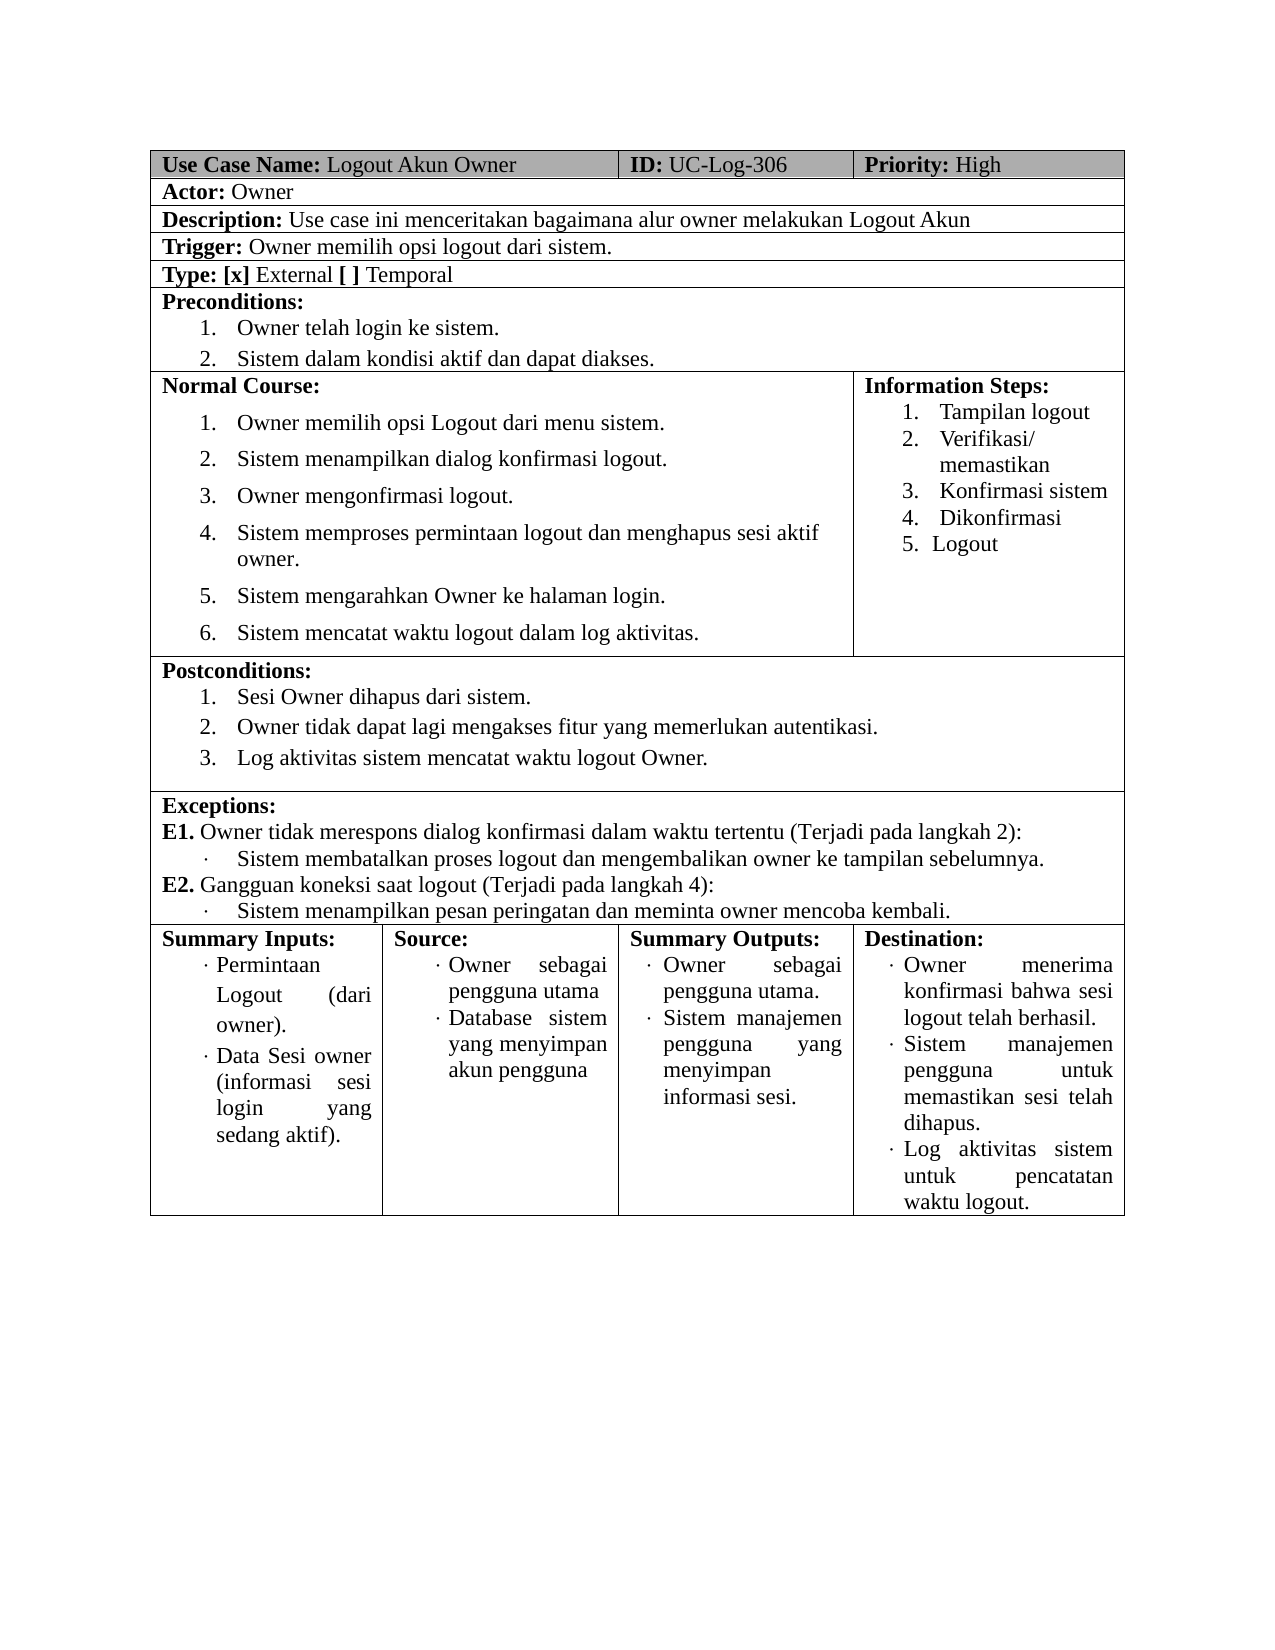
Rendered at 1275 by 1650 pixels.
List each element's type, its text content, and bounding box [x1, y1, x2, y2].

table_cell Summary Inputs: Permintaan Logout (dari owner). Data Sesi owner (informasi sesi login yang sedang aktif). [151, 925, 382, 1214]
table_header Use Case Name: Logout Akun Owner [151, 151, 618, 177]
table_cell Normal Course: Owner memilih opsi Logout dari menu sistem. Sistem menampilkan dialog konfirmasi logout. Owner mengonfirmasi logout. Sistem memproses permintaan logout dan menghapus sesi aktif owner. Sistem mengarahkan Owner ke halaman login. Sistem mencatat waktu logout dalam log aktivitas. [151, 372, 853, 656]
table_cell Trigger: Owner memilih opsi logout dari sistem. [151, 233, 1124, 259]
table_cell Source: Owner sebagai pengguna utama Database sistem yang menyimpan akun pengguna [383, 925, 618, 1214]
table_cell Preconditions: Owner telah login ke sistem. Sistem dalam kondisi aktif dan dapat diakses. [151, 288, 1124, 371]
table_cell Description: Use case ini menceritakan bagaimana alur owner melakukan Logout Akun [151, 206, 1124, 232]
table_cell Exceptions: E1. Owner tidak merespons dialog konfirmasi dalam waktu tertentu (Terjadi pada langkah 2): Sistem membatalkan proses logout dan mengembalikan owner ke tampilan sebelumnya. E2. Gangguan koneksi saat logout (Terjadi pada langkah 4): Sistem menampilkan pesan peringatan dan meminta owner mencoba kembali. [151, 792, 1124, 924]
table_cell Summary Outputs: Owner sebagai pengguna utama. Sistem manajemen pengguna yang menyimpan informasi sesi. [619, 925, 853, 1214]
table_cell Destination: Owner menerima konfirmasi bahwa sesi logout telah berhasil. Sistem manajemen pengguna untuk memastikan sesi telah dihapus. Log aktivitas sistem untuk pencatatan waktu logout. [854, 925, 1124, 1214]
table_header ID: UC-Log-306 [619, 151, 853, 177]
table_header Priority: High [854, 151, 1124, 177]
table_cell Type: [x] External [ ] Temporal [151, 261, 1124, 287]
table_cell Information Steps: Tampilan logout Verifikasi/memastikan Konfirmasi sistem Dikonfirmasi Logout [854, 372, 1124, 656]
table_cell Postconditions: Sesi Owner dihapus dari sistem. Owner tidak dapat lagi mengakses fitur yang memerlukan autentikasi. Log aktivitas sistem mencatat waktu logout Owner. [151, 657, 1124, 791]
table_cell Actor: Owner [151, 179, 1124, 205]
